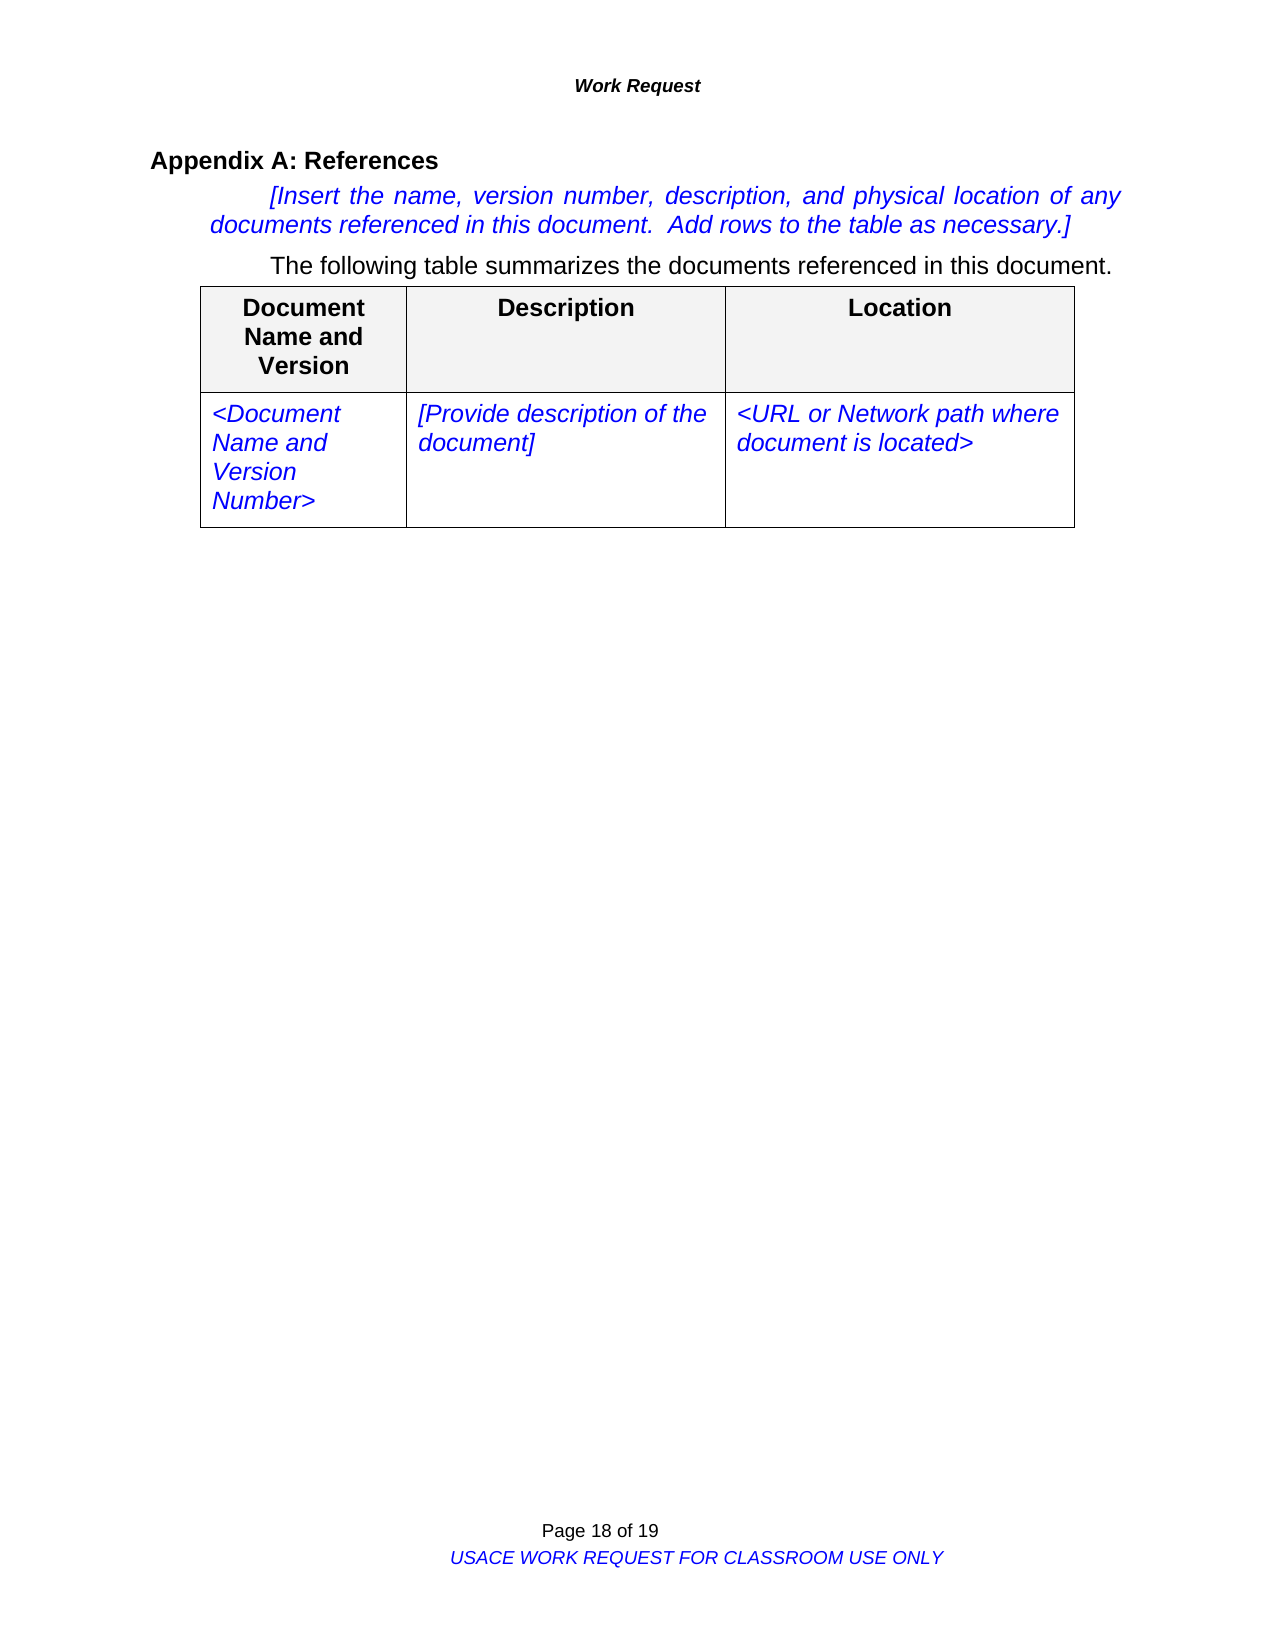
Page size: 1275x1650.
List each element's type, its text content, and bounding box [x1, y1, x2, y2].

text The following table summarizes the documents referenced in this document. [210, 251, 1125, 280]
table_header Description [407, 287, 725, 392]
table_cell <URL or Network path where document is located> [726, 393, 1074, 527]
table_header Document Name and Version [201, 287, 406, 392]
table_cell <Document Name and Version Number> [201, 393, 406, 527]
text [Insert the name, version number, description, and physical location of any documents referenced in this document. Add rows to the table as necessary.] [210, 181, 1125, 239]
table_header Location [726, 287, 1074, 392]
text Appendix A: References [150, 146, 1125, 175]
table_cell [Provide description of the document] [407, 393, 725, 527]
